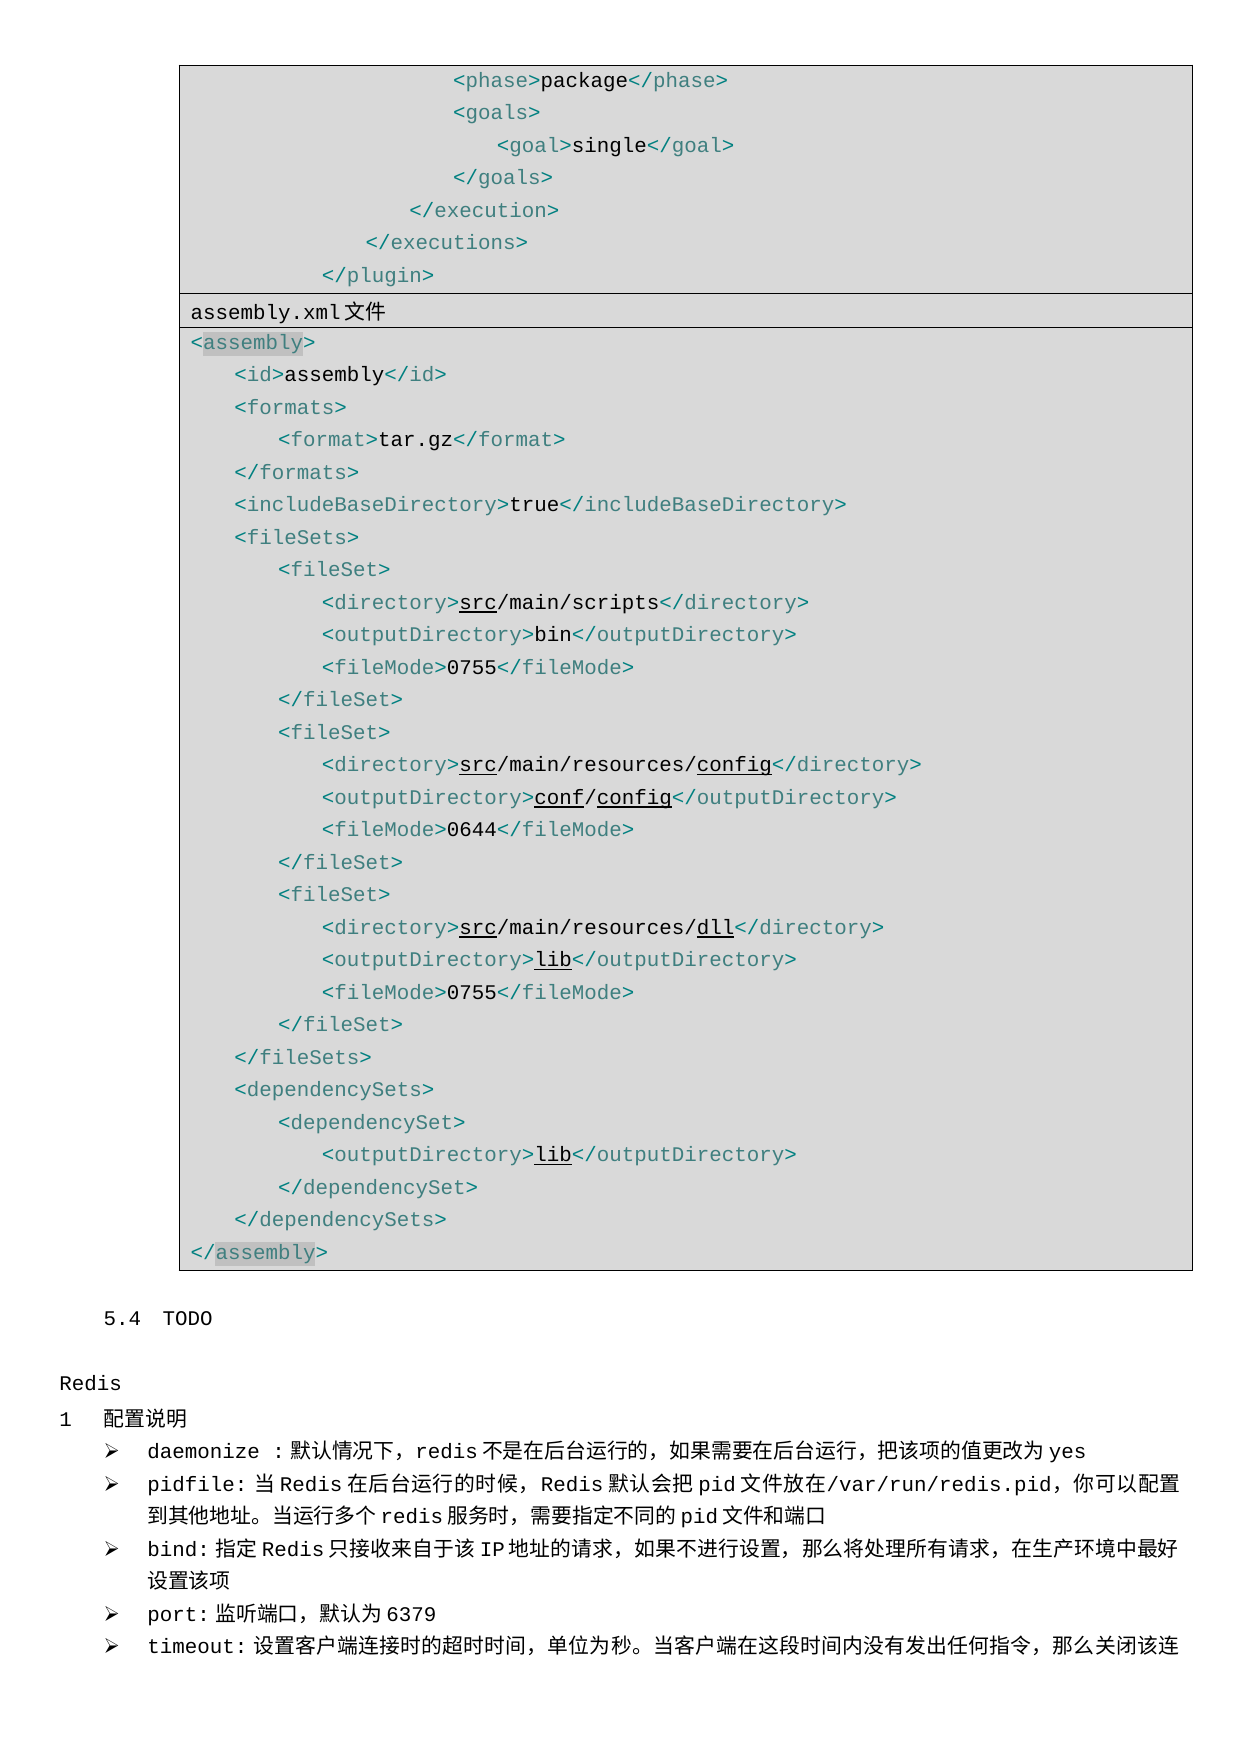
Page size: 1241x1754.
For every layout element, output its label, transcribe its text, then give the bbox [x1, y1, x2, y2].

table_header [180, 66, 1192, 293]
list timeout: 设置客户端连接时的超时时间，单位为秒。当客户端在这段时间内没有发出任何指令，那么关闭该连接 [103, 1629, 1181, 1661]
list TODO [103, 1304, 1181, 1336]
text Redis [59, 1369, 1181, 1401]
list 配置说明 [59, 1401, 1181, 1434]
list port: 监听端口，默认为6379 [103, 1596, 1181, 1629]
list daemonize : 默认情况下，redis不是在后台运行的，如果需要在后台运行，把该项的值更改为yes [103, 1434, 1181, 1466]
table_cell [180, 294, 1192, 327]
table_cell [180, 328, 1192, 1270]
list pidfile: 当Redis在后台运行的时候，Redis默认会把pid文件放在/var/run/redis.pid，你可以配置到其他地址。当运行多个redis服务时，需要指定不同的pid文件和端口 [103, 1466, 1181, 1531]
list bind: 指定Redis只接收来自于该IP地址的请求，如果不进行设置，那么将处理所有请求，在生产环境中最好设置该项 [103, 1531, 1181, 1596]
